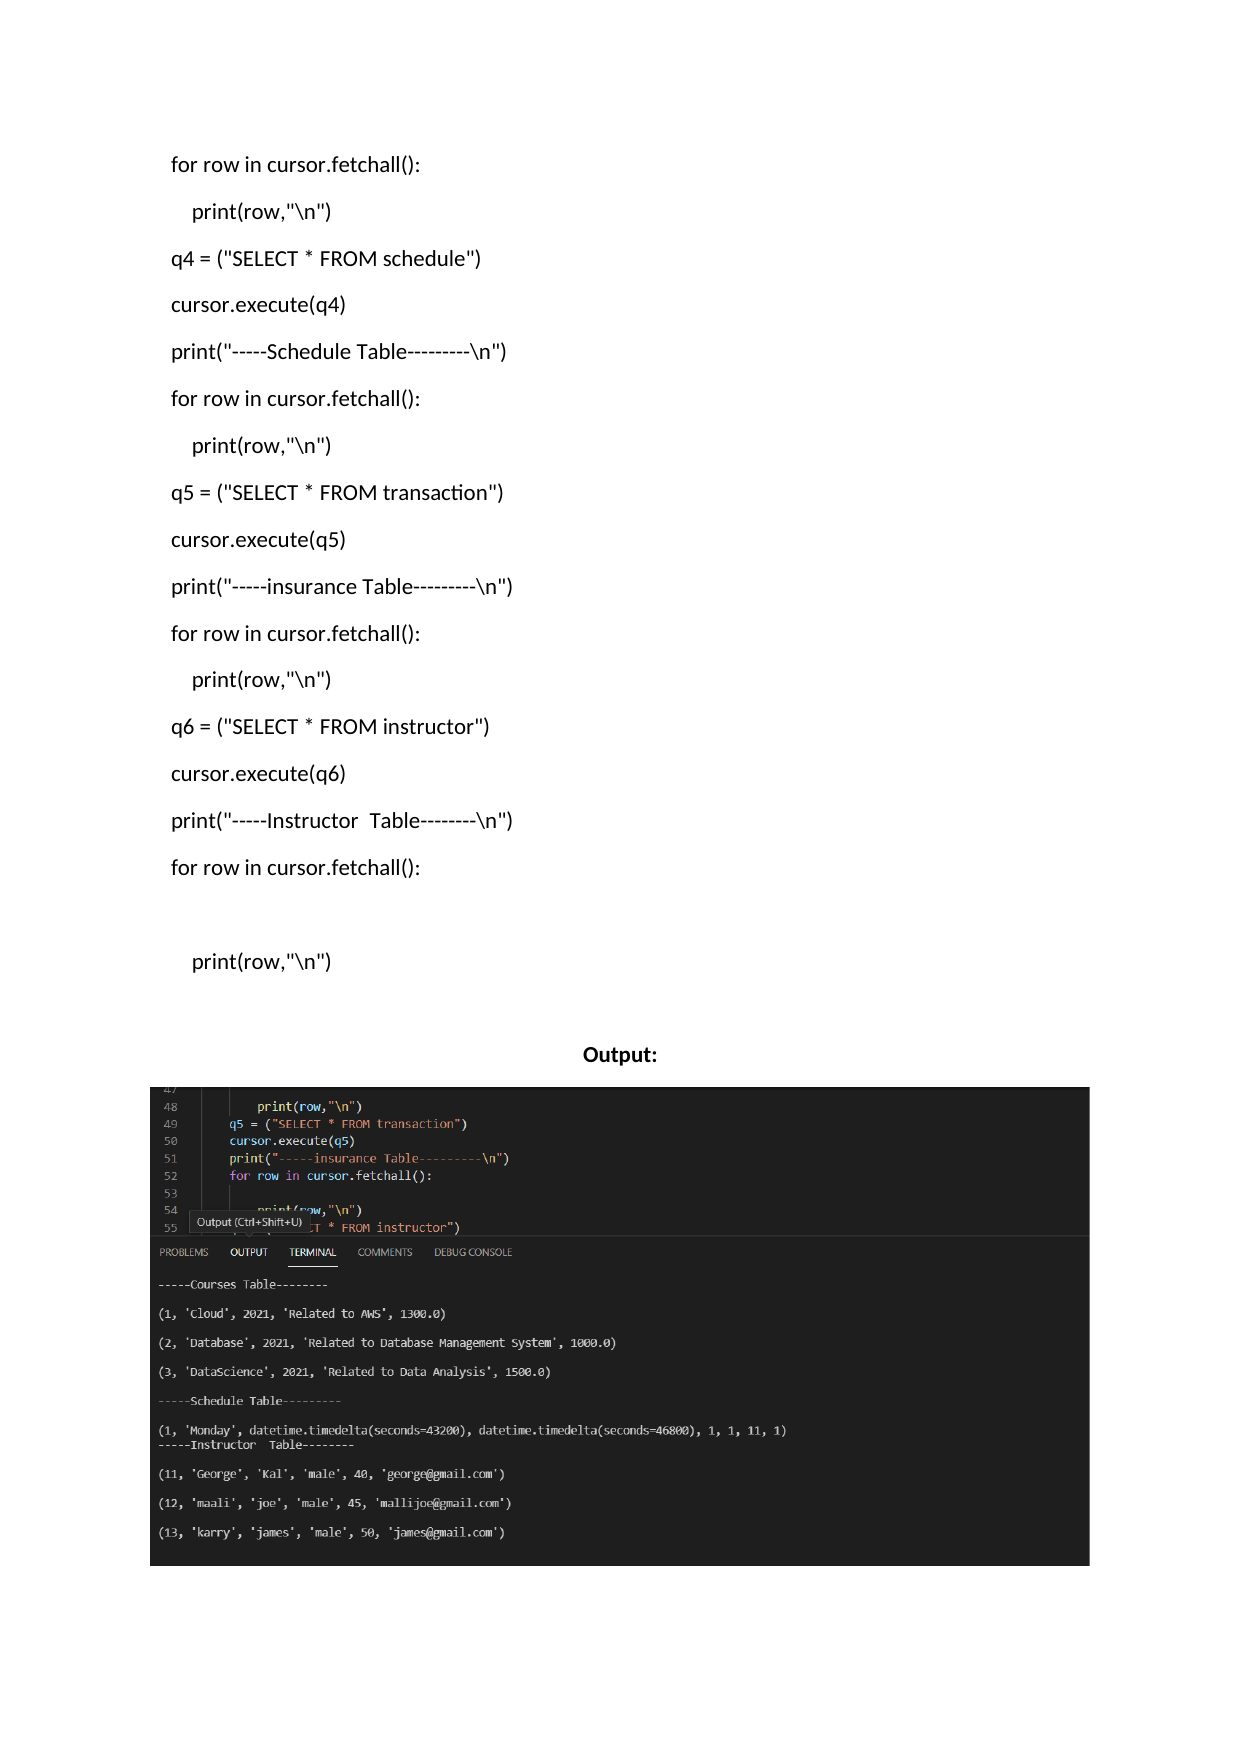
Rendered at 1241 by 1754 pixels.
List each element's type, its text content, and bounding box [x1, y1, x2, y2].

text q4 = ("SELECT * FROM schedule") [150, 244, 1090, 272]
text for row in cursor.fetchall(): [150, 853, 1090, 881]
text cursor.execute(q5) [150, 525, 1090, 553]
text print(row,"\n") [150, 947, 1090, 975]
text q5 = ("SELECT * FROM transaction") [150, 478, 1090, 506]
text q6 = ("SELECT * FROM instructor") [150, 712, 1090, 741]
text cursor.execute(q4) [150, 291, 1090, 319]
text print(row,"\n") [150, 197, 1090, 225]
picture [150, 1087, 1090, 1566]
text print(row,"\n") [150, 666, 1090, 694]
text print("-----insurance Table---------\n") [150, 572, 1090, 600]
text print(row,"\n") [150, 431, 1090, 459]
text for row in cursor.fetchall(): [150, 150, 1090, 178]
text for row in cursor.fetchall(): [150, 619, 1090, 647]
text print("-----Instructor Table--------\n") [150, 806, 1090, 834]
text Output: [150, 1041, 1090, 1069]
text cursor.execute(q6) [150, 759, 1090, 787]
text for row in cursor.fetchall(): [150, 384, 1090, 412]
text print("-----Schedule Table---------\n") [150, 337, 1090, 366]
